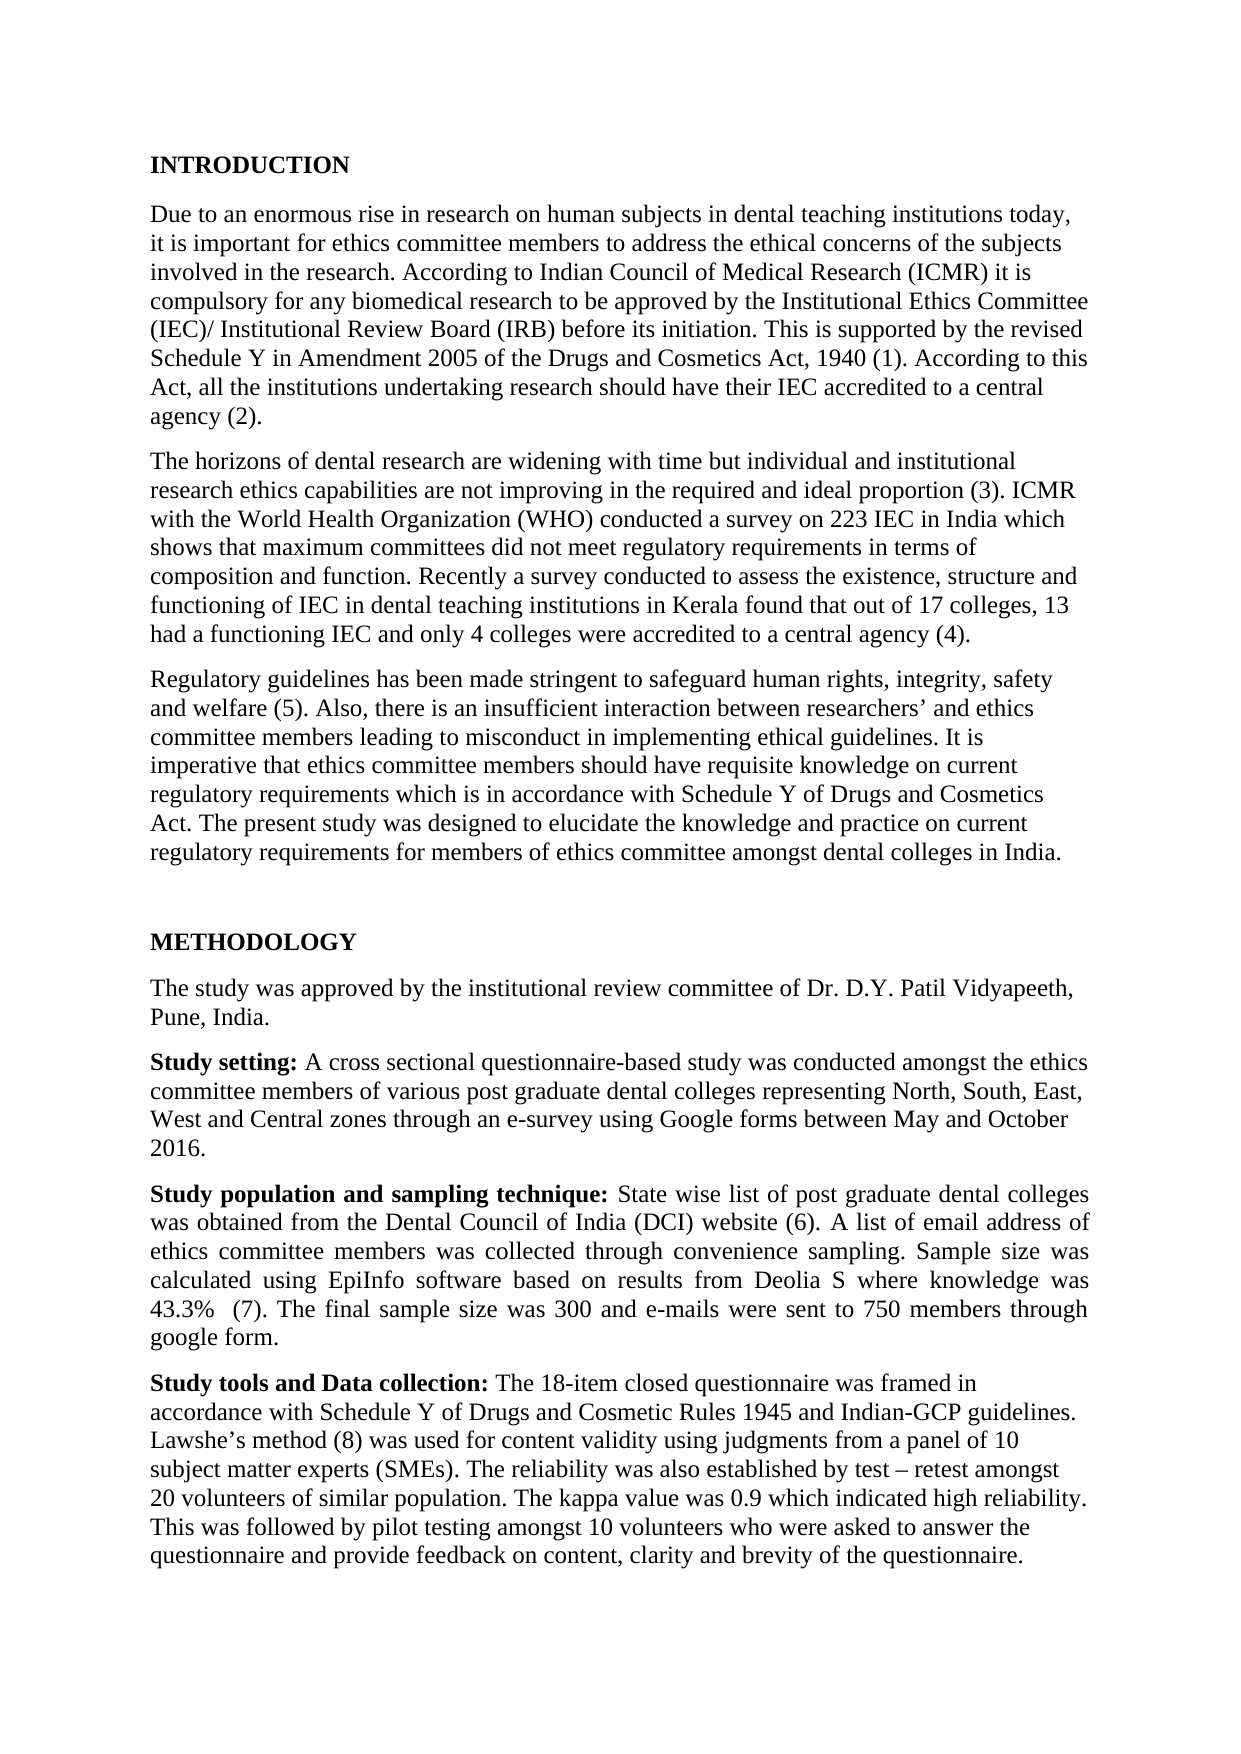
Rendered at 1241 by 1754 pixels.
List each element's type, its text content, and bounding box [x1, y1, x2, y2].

text Study tools and Data collection: The 18-item closed questionnaire was framed in accordance with Schedule Y of Drugs and Cosmetic Rules 1945 and Indian-GCP guidelines. [150, 1368, 1090, 1425]
text Lawshe’s method (8) was used for content validity using judgments from a panel of 10 subject matter experts (SMEs). The reliability was also established by test – retest amongst 20 volunteers of similar population. The kappa value was 0.9 which indicated high reliability. This was followed by pilot testing amongst 10 volunteers who were asked to answer the questionnaire and provide feedback on content, clarity and brevity of the questionnaire. [150, 1425, 1090, 1569]
text The horizons of dental research are widening with time but individual and institutional research ethics capabilities are not improving in the required and ideal proportion (3). ICMR with the World Health Organization (WHO) conducted a survey on 223 IEC in India which shows that maximum committees did not meet regulatory requirements in terms of composition and function. Recently a survey conducted to assess the existence, structure and functioning of IEC in dental teaching institutions in Kerala found that out of 17 colleges, 13 had a functioning IEC and only 4 colleges were accredited to a central agency (4). [150, 446, 1090, 647]
text The study was approved by the institutional review committee of Dr. D.Y. Patil Vidyapeeth, Pune, India. [150, 973, 1090, 1030]
list Study population and sampling technique: State wise list of post graduate dental colleges was obtained from the Dental Council of India (DCI) website (6). A list of email address of ethics committee members was collected through convenience sampling. Sample size was calculated using EpiInfo software based on results from Deolia S where knowledge was 43.3% (7). The final sample size was 300 and e-mails were sent to 750 members through google form. [150, 1179, 1090, 1351]
text Due to an enormous rise in research on human subjects in dental teaching institutions today, it is important for ethics committee members to address the ethical concerns of the subjects involved in the research. According to Indian Council of Medical Research (ICMR) it is compulsory for any biomedical research to be approved by the Institutional Ethics Committee (IEC)/ Institutional Review Board (IRB) before its initiation. This is supported by the revised Schedule Y in Amendment 2005 of the Drugs and Cosmetics Act, 1940 (1). According to this Act, all the institutions undertaking research should have their IEC accredited to a central agency (2). [150, 199, 1090, 429]
text METHODOLOGY [150, 927, 1090, 956]
text INTRODUCTION [150, 150, 1090, 179]
text Study setting: A cross sectional questionnaire-based study was conducted amongst the ethics committee members of various post graduate dental colleges representing North, South, East, West and Central zones through an e-survey using Google forms between May and October 2016. [150, 1047, 1090, 1162]
text Regulatory guidelines has been made stringent to safeguard human rights, integrity, safety and welfare (5). Also, there is an insufficient interaction between researchers’ and ethics committee members leading to misconduct in implementing ethical guidelines. It is imperative that ethics committee members should have requisite knowledge on current regulatory requirements which is in accordance with Schedule Y of Drugs and Cosmetics Act. The present study was designed to elucidate the knowledge and practice on current regulatory requirements for members of ethics committee amongst dental colleges in India. [150, 664, 1090, 865]
